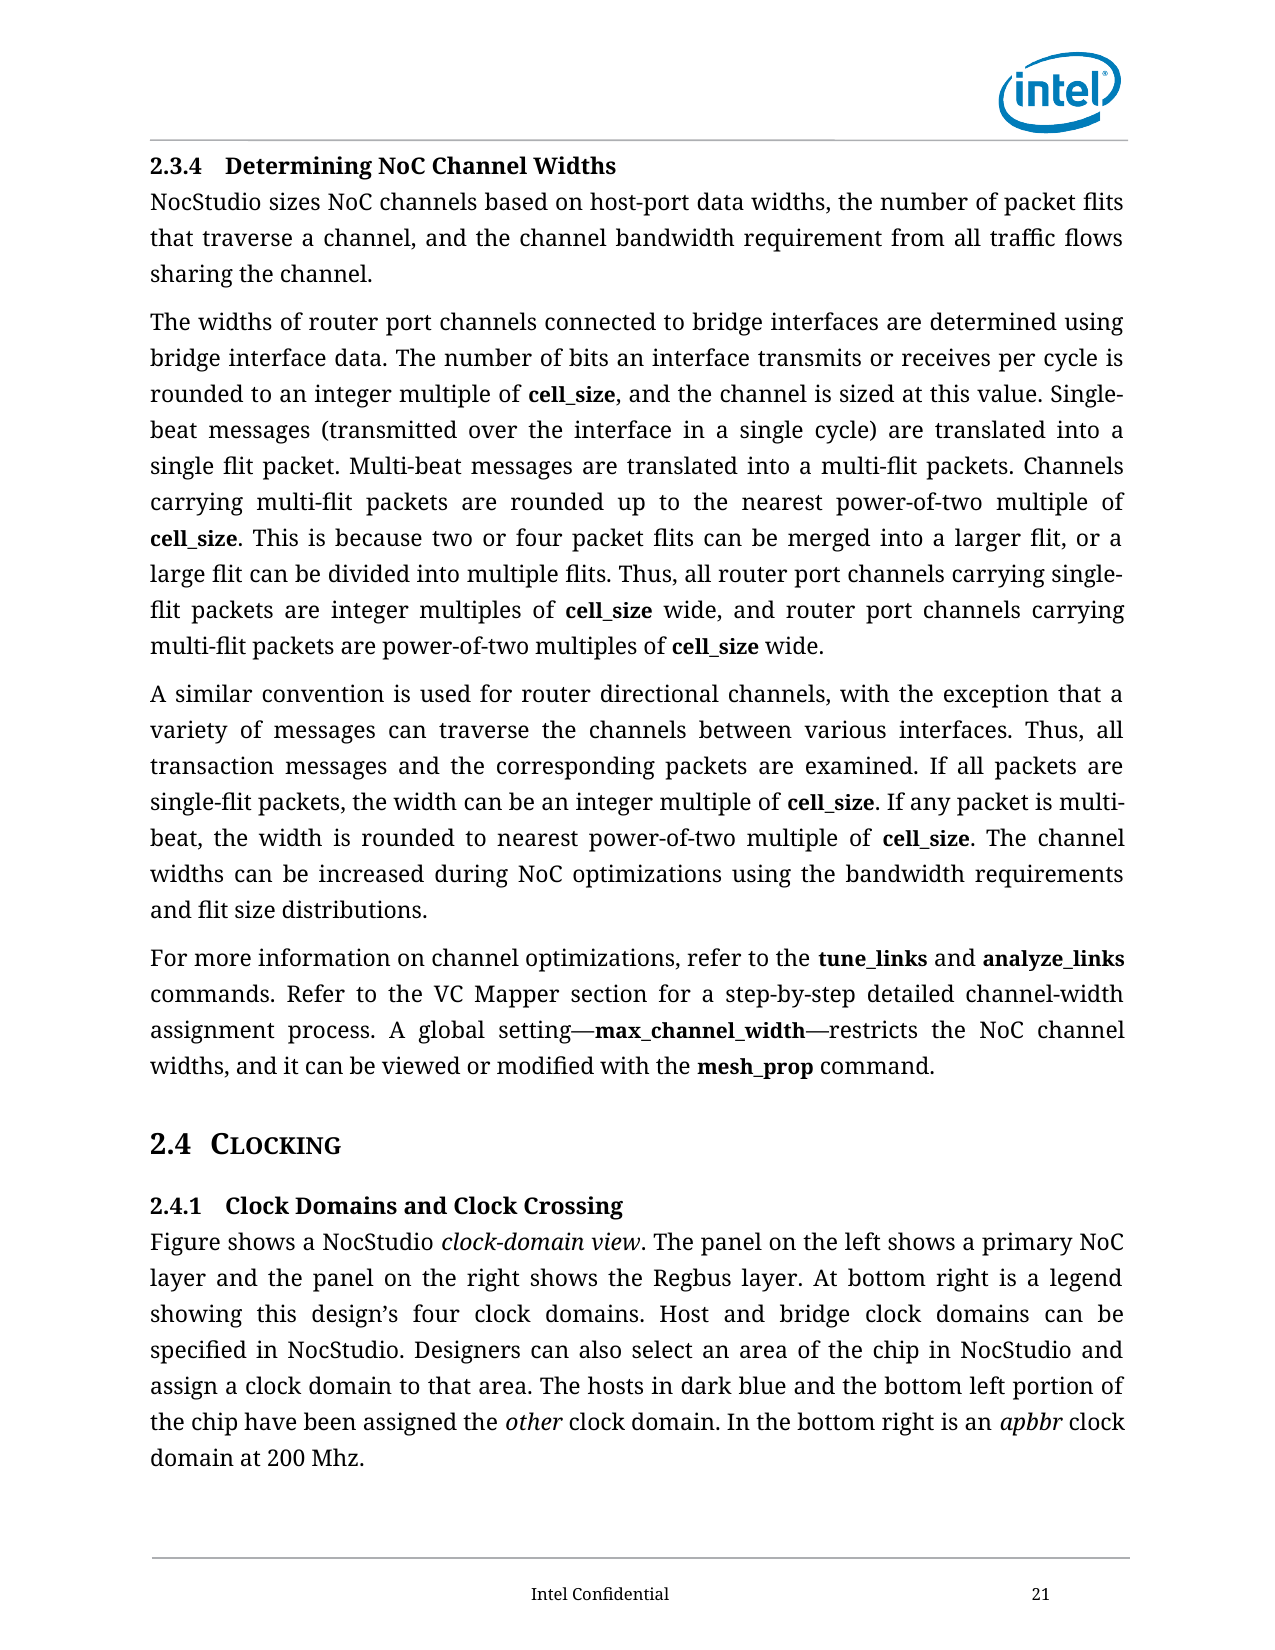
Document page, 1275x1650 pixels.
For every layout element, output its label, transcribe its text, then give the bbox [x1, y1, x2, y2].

subtitle Clock Domains and Clock Crossing [150, 1190, 1125, 1221]
text For more information on channel optimizations, refer to the tune_links and analyze_links commands. Refer to the VC Mapper section for a step-by-step detailed channel-width assignment process. A global setting—max_channel_width—restricts the NoC channel widths, and it can be viewed or modified with the mesh_prop command. [150, 942, 1125, 1081]
text Figure shows a NocStudio clock-domain view. The panel on the left shows a primary NoC layer and the panel on the right shows the Regbus layer. At bottom right is a legend showing this design’s four clock domains. Host and bridge clock domains can be specified in NocStudio. Designers can also select an area of the chip in NocStudio and assign a clock domain to that area. The hosts in dark blue and the bottom left portion of the chip have been assigned the other clock domain. In the bottom right is an apbbr clock domain at 200 Mhz. [150, 1226, 1125, 1473]
subtitle Determining NoC Channel Widths [150, 150, 1125, 181]
text A similar convention is used for router directional channels, with the exception that a variety of messages can traverse the channels between various interfaces. Thus, all transaction messages and the corresponding packets are examined. If all packets are single-flit packets, the width can be an integer multiple of cell_size. If any packet is multi-beat, the width is rounded to nearest power-of-two multiple of cell_size. The channel widths can be increased during NoC optimizations using the bandwidth requirements and flit size distributions. [150, 678, 1125, 925]
text NocStudio sizes NoC channels based on host-port data widths, the number of packet flits that traverse a channel, and the channel bandwidth requirement from all traffic flows sharing the channel. [150, 186, 1125, 289]
text The widths of router port channels connected to bridge interfaces are determined using bridge interface data. The number of bits an interface transmits or receives per cycle is rounded to an integer multiple of cell_size, and the channel is sized at this value. Single-beat messages (transmitted over the interface in a single cycle) are translated into a single flit packet. Multi-beat messages are translated into a multi-flit packets. Channels carrying multi-flit packets are rounded up to the nearest power-of-two multiple of cell_size. This is because two or four packet flits can be merged into a larger flit, or a large flit can be divided into multiple flits. Thus, all router port channels carrying single-flit packets are integer multiples of cell_size wide, and router port channels carrying multi-flit packets are power-of-two multiples of cell_size wide. [150, 306, 1125, 661]
picture [993, 42, 1125, 139]
subtitle Clocking [150, 1123, 1125, 1163]
